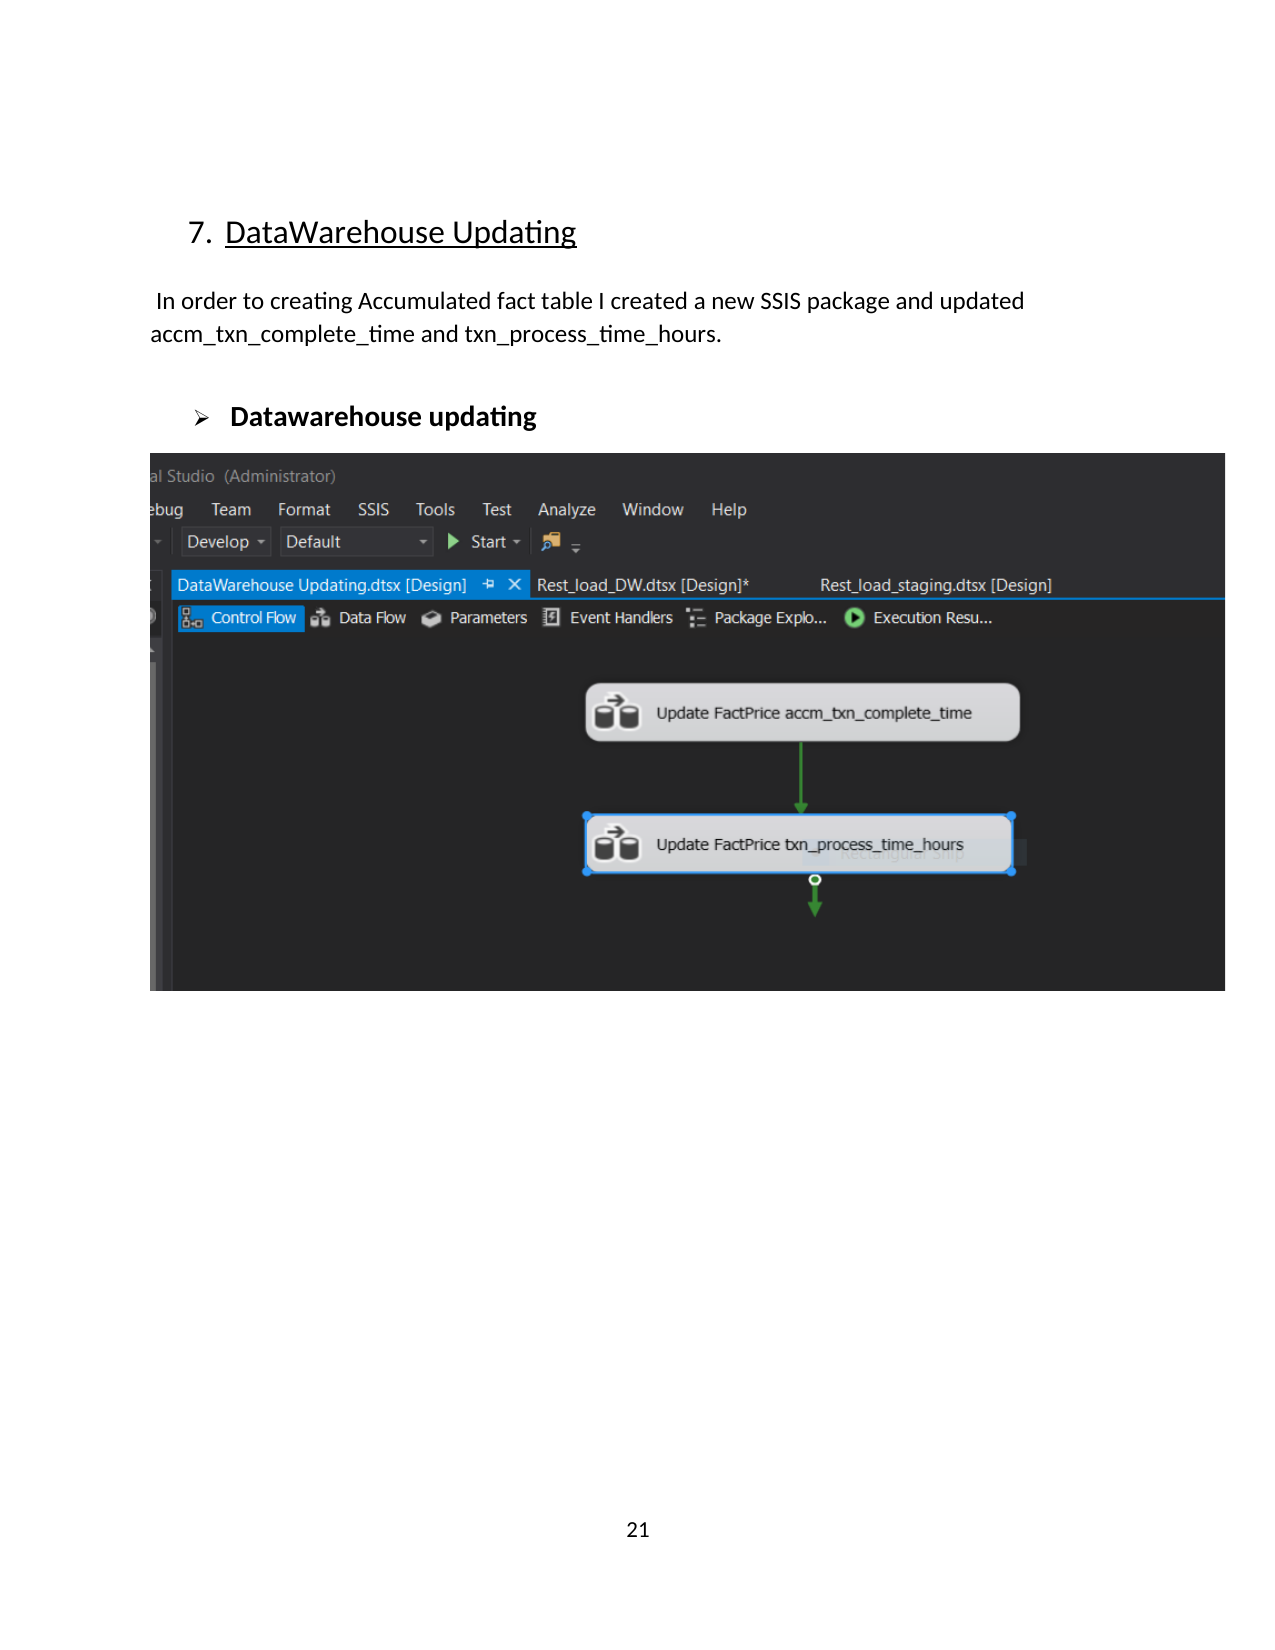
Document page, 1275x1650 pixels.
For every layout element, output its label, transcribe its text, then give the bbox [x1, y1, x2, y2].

list Datawarehouse updating [193, 398, 1131, 433]
text In order to creating Accumulated fact table I created a new SSIS package and updated accm_txn_complete_time and txn_process_time_hours. [150, 285, 1131, 349]
picture [150, 453, 1225, 991]
subtitle DataWarehouse Updating [188, 211, 1131, 252]
